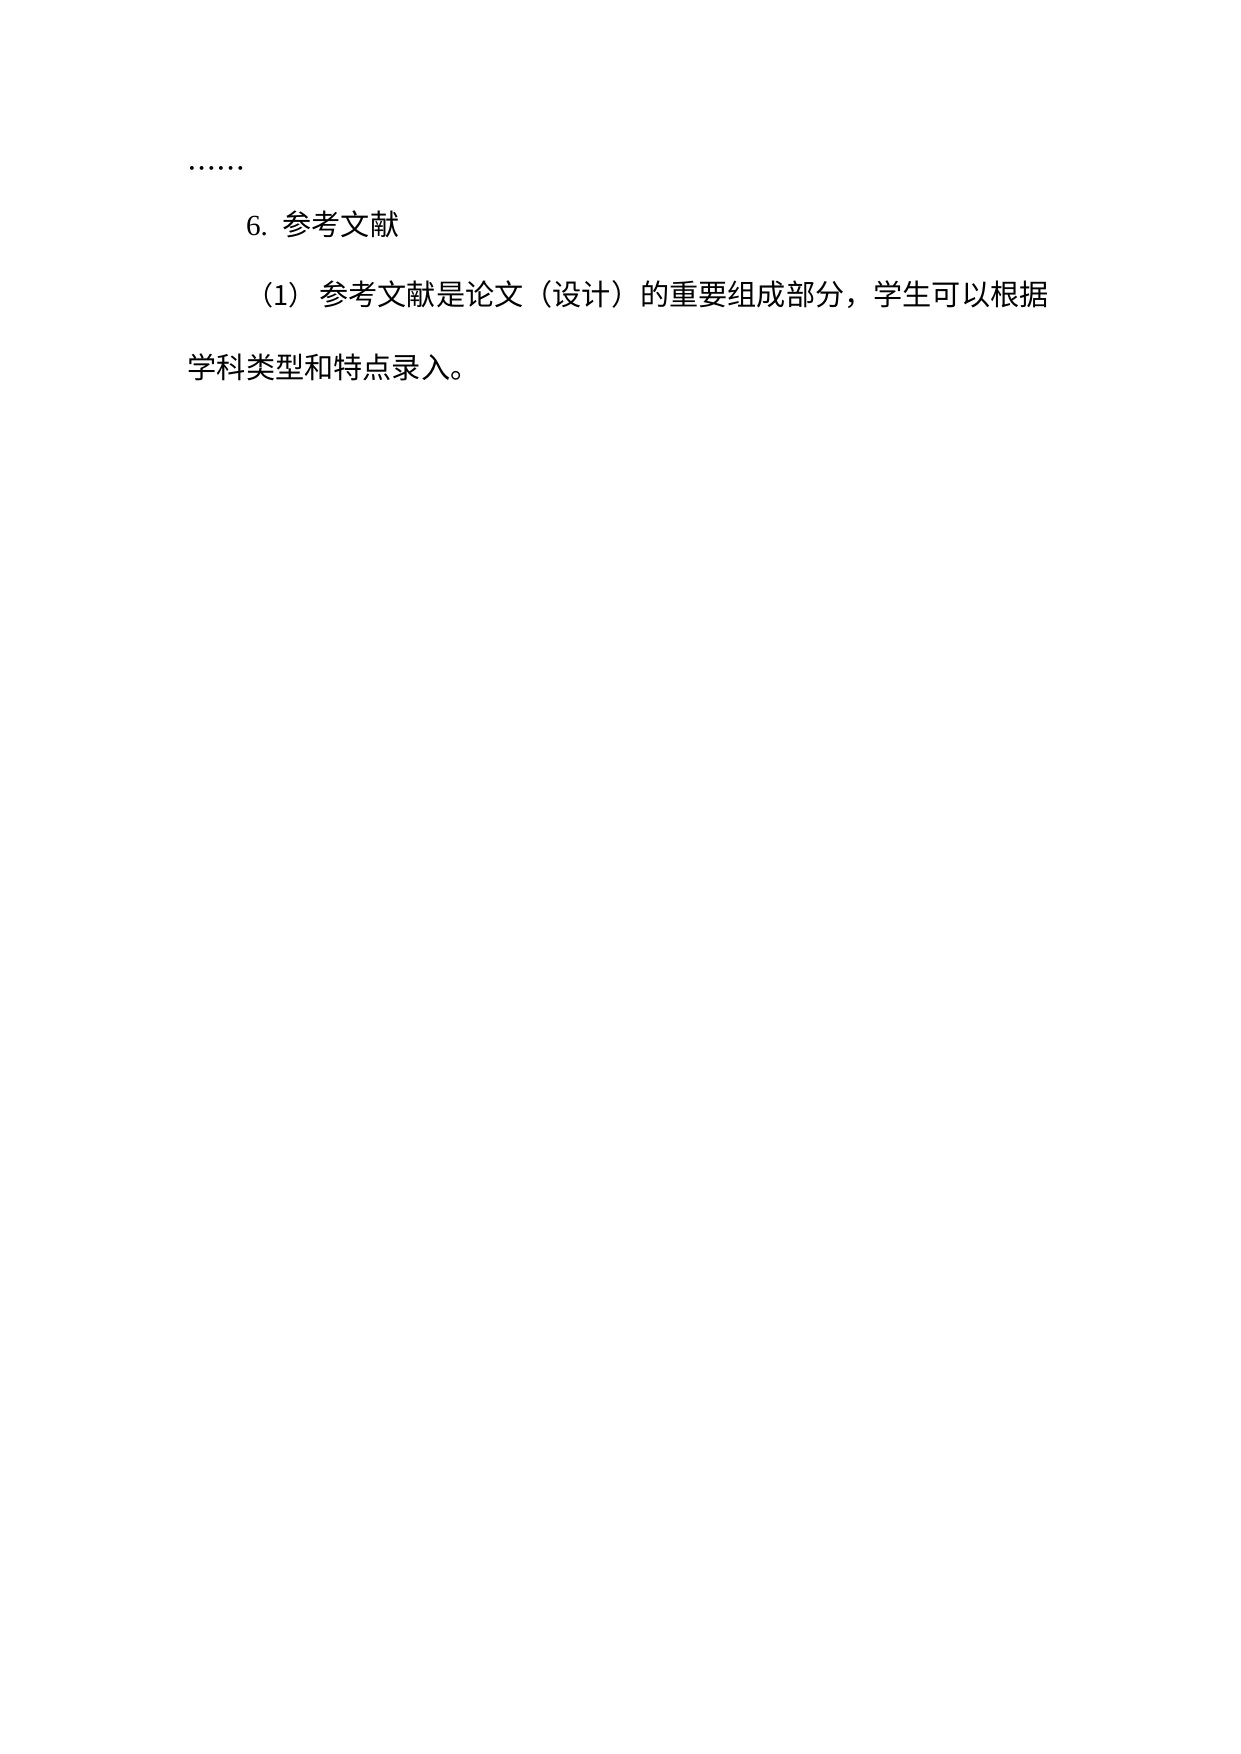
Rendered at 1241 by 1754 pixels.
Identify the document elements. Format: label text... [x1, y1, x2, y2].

list 参考文献 [246, 202, 1115, 244]
text …… [187, 146, 1115, 188]
list 参考文献是论文（设计）的重要组成部分，学生可以根据 [246, 272, 1115, 314]
text 学科类型和特点录入。 [187, 344, 1115, 387]
